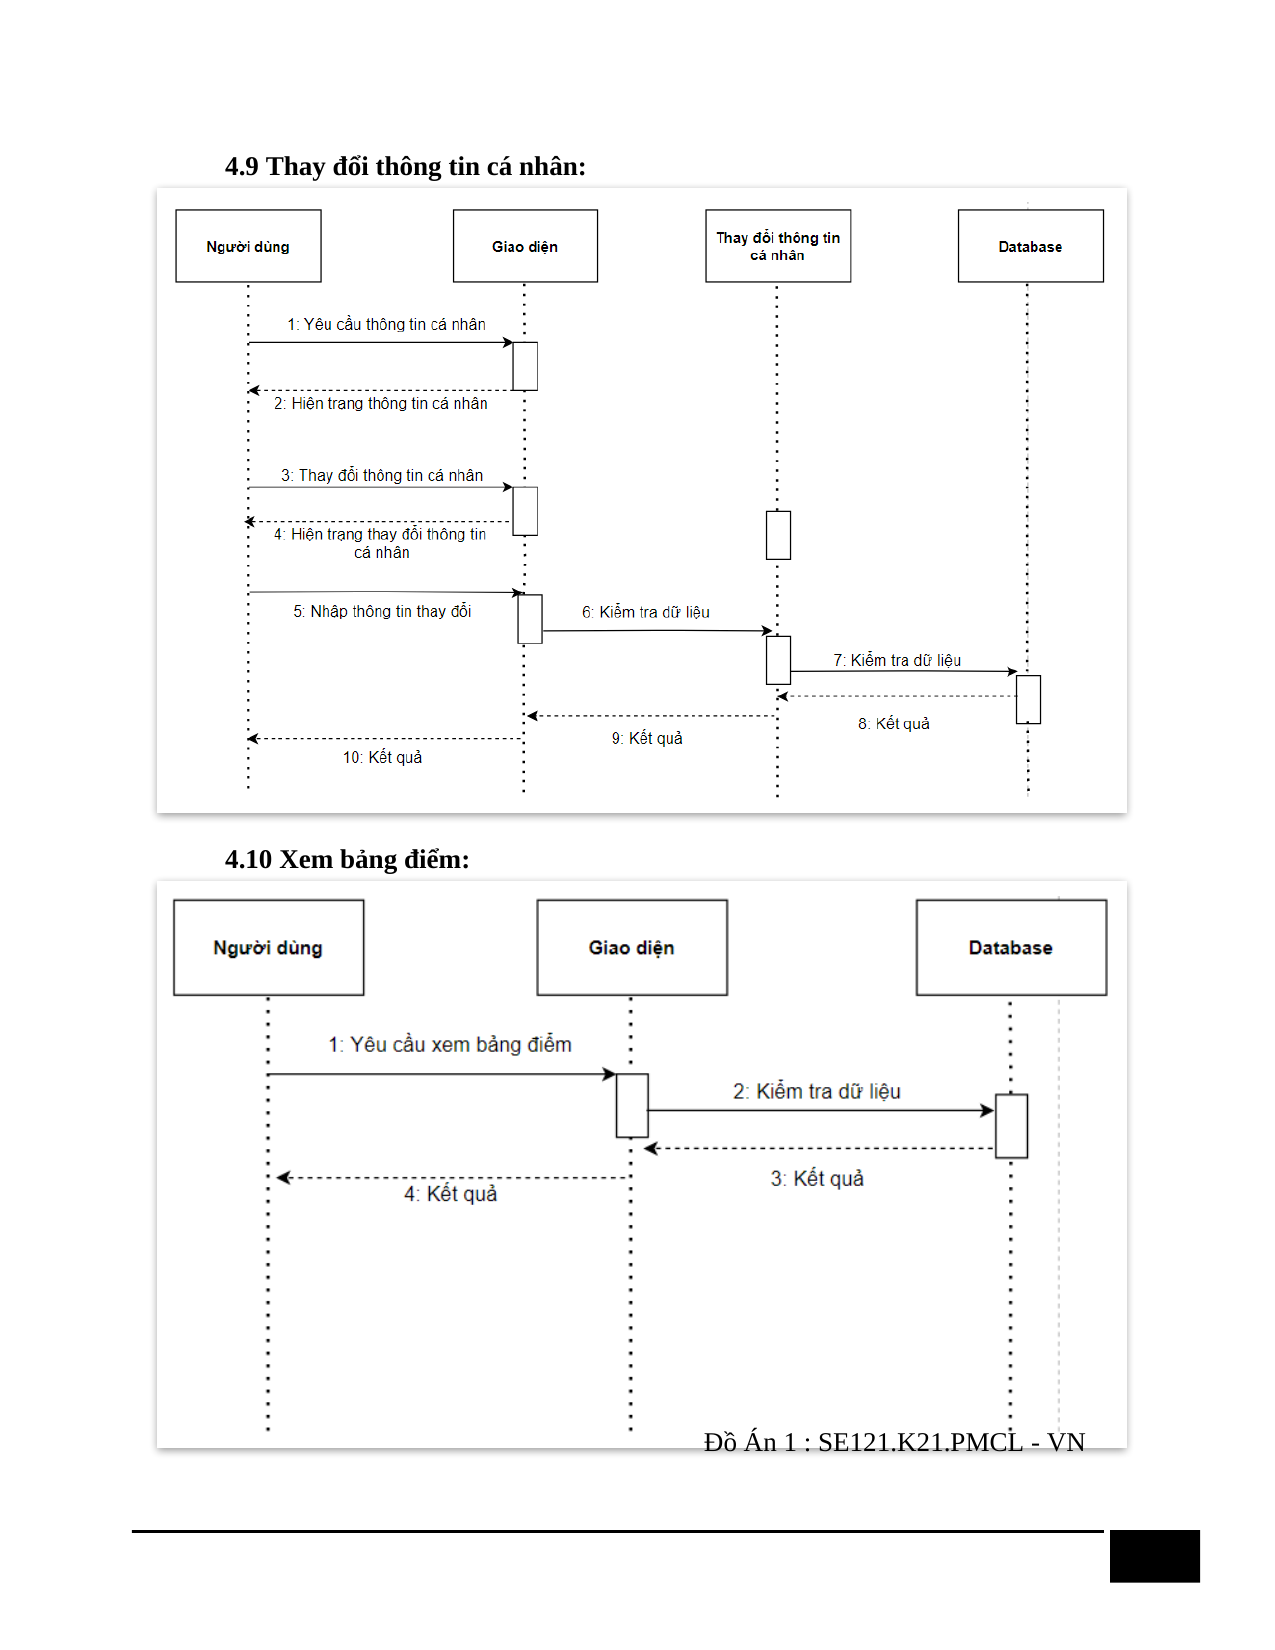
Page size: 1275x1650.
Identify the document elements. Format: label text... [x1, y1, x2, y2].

subtitle 4.10 Xem bảng điểm: [150, 843, 1125, 874]
picture [172, 896, 1112, 1433]
picture [172, 202, 1112, 798]
subtitle 4.9 Thay đổi thông tin cá nhân: [150, 150, 1125, 181]
